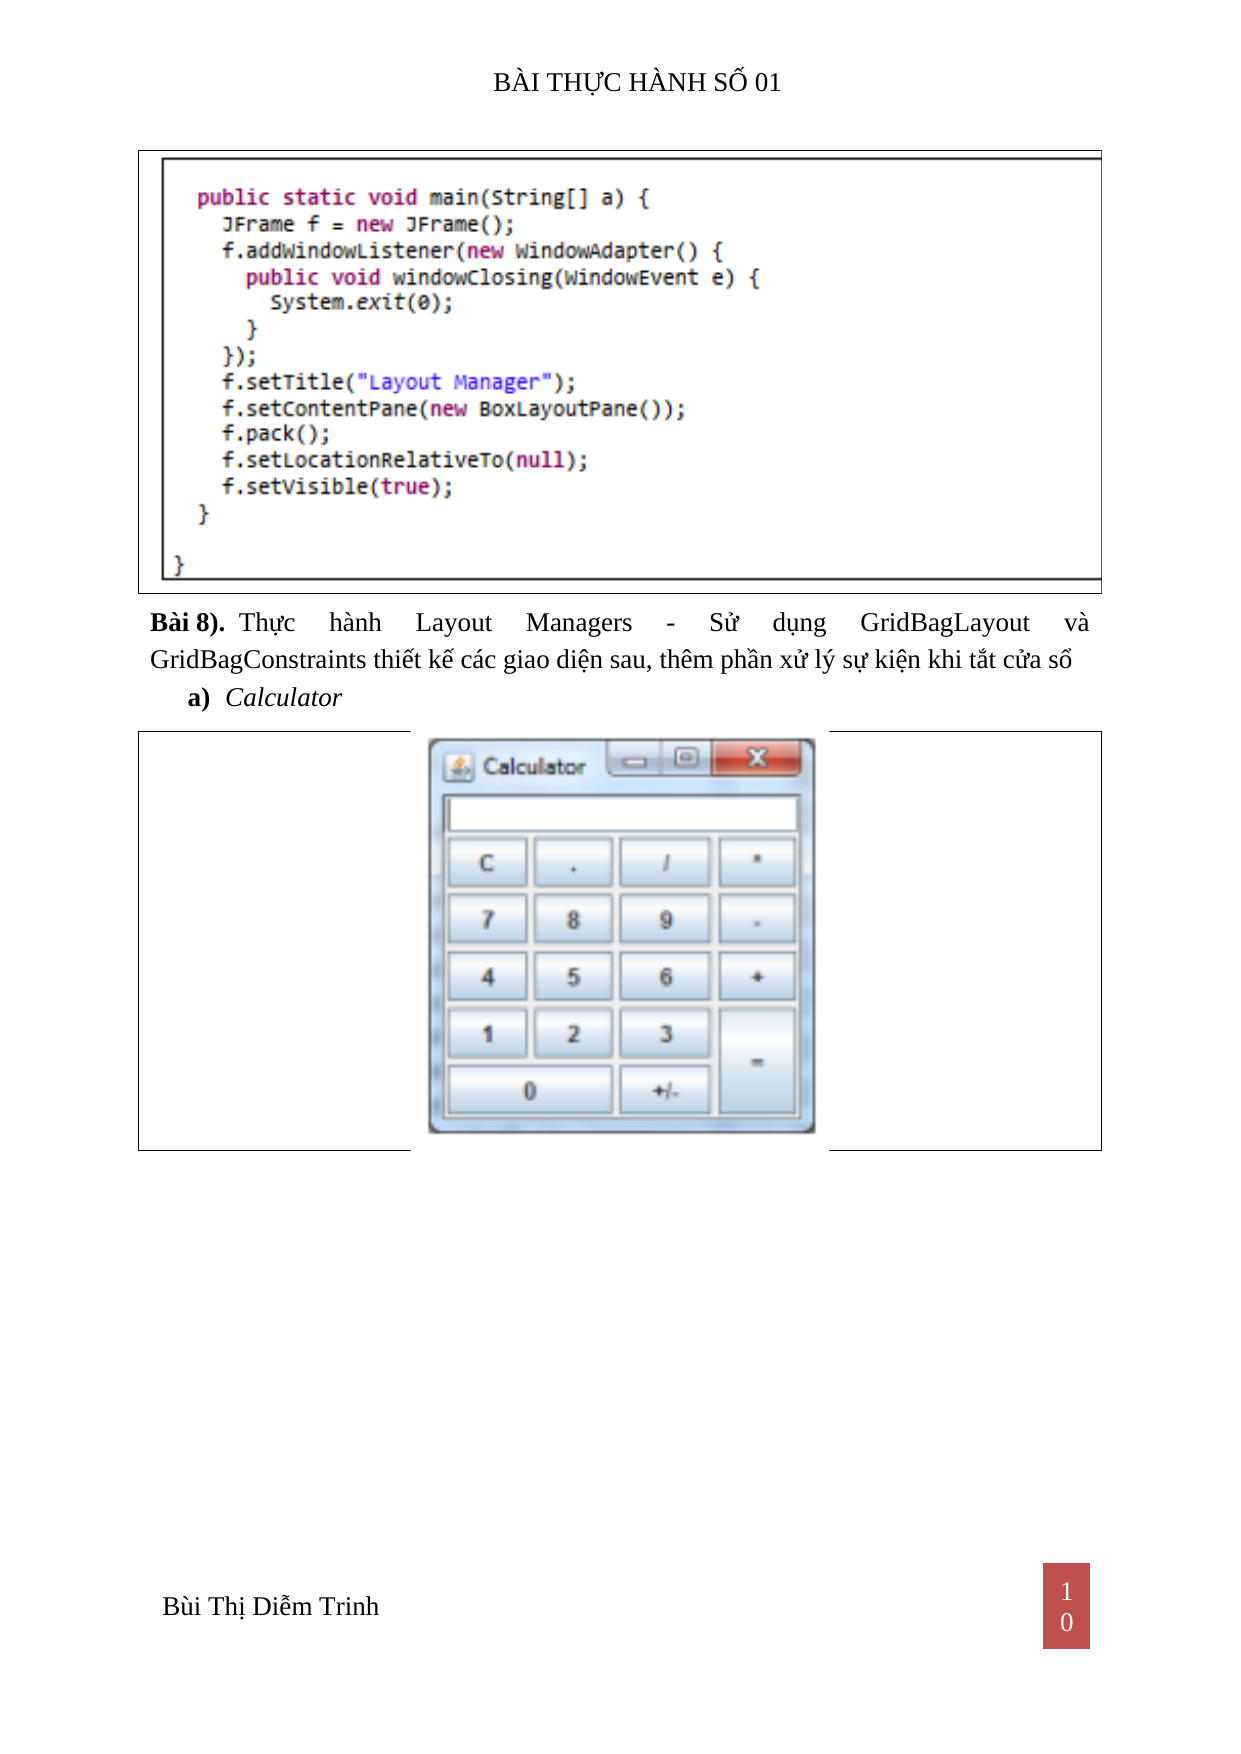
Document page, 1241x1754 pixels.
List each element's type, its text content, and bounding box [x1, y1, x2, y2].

list Thực hành Layout Managers - Sử dụng GridBagLayout và GridBagConstraints thiết kế các giao diện sau, thêm phần xử lý sự kiện khi tắt cửa sổ [150, 606, 1090, 675]
picture [150, 151, 1102, 593]
table_header [139, 151, 150, 593]
picture [410, 731, 830, 1151]
table_header [830, 732, 1101, 1150]
table_header [139, 732, 410, 1150]
list Calculator [187, 681, 1090, 712]
